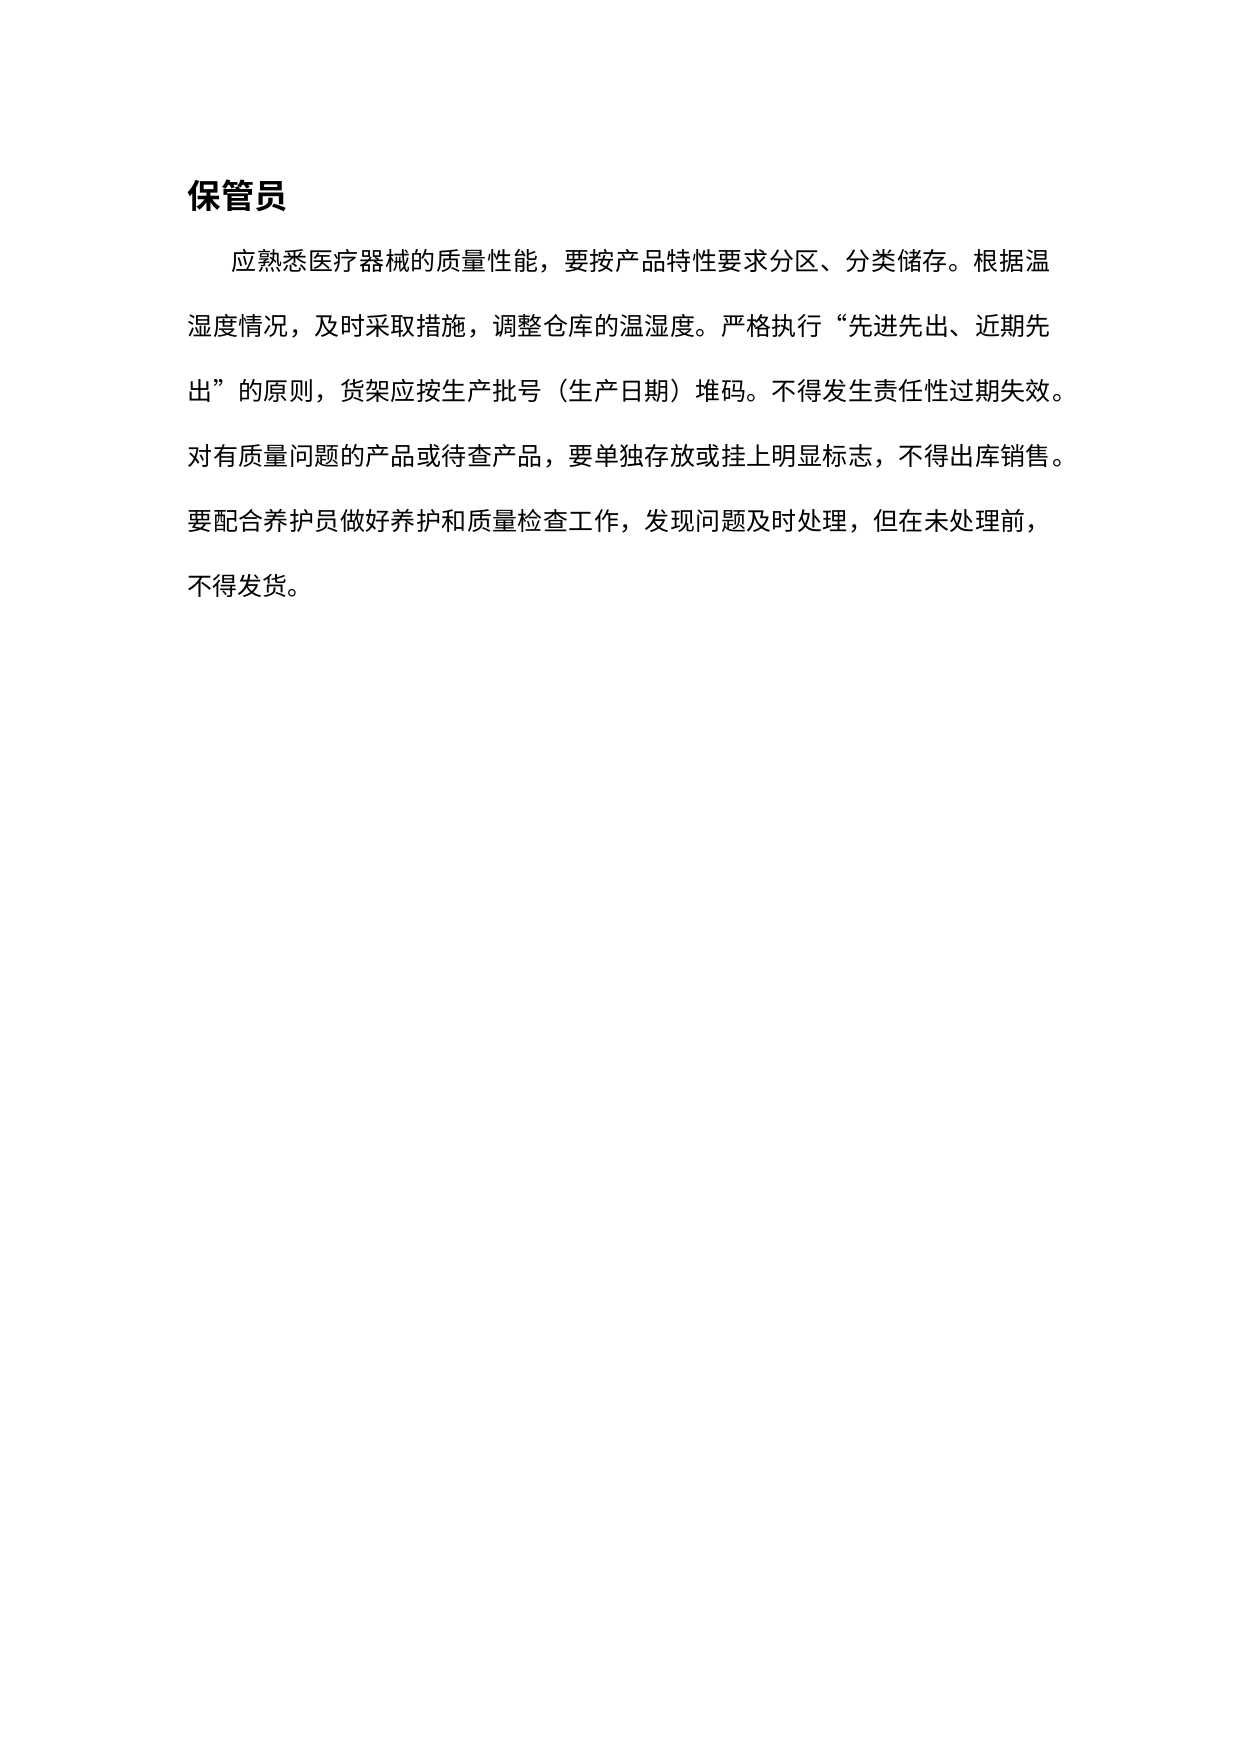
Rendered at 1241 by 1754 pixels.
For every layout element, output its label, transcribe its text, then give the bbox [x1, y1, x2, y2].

text 保管员 [187, 162, 1053, 227]
text 应熟悉医疗器械的质量性能，要按产品特性要求分区、分类储存。根据温湿度情况，及时采取措施，调整仓库的温湿度。严格执行“先进先出、近期先出”的原则，货架应按生产批号（生产日期）堆码。不得发生责任性过期失效。对有质量问题的产品或待查产品，要单独存放或挂上明显标志，不得出库销售。要配合养护员做好养护和质量检查工作，发现问题及时处理，但在未处理前，不得发货。 [187, 227, 1053, 617]
